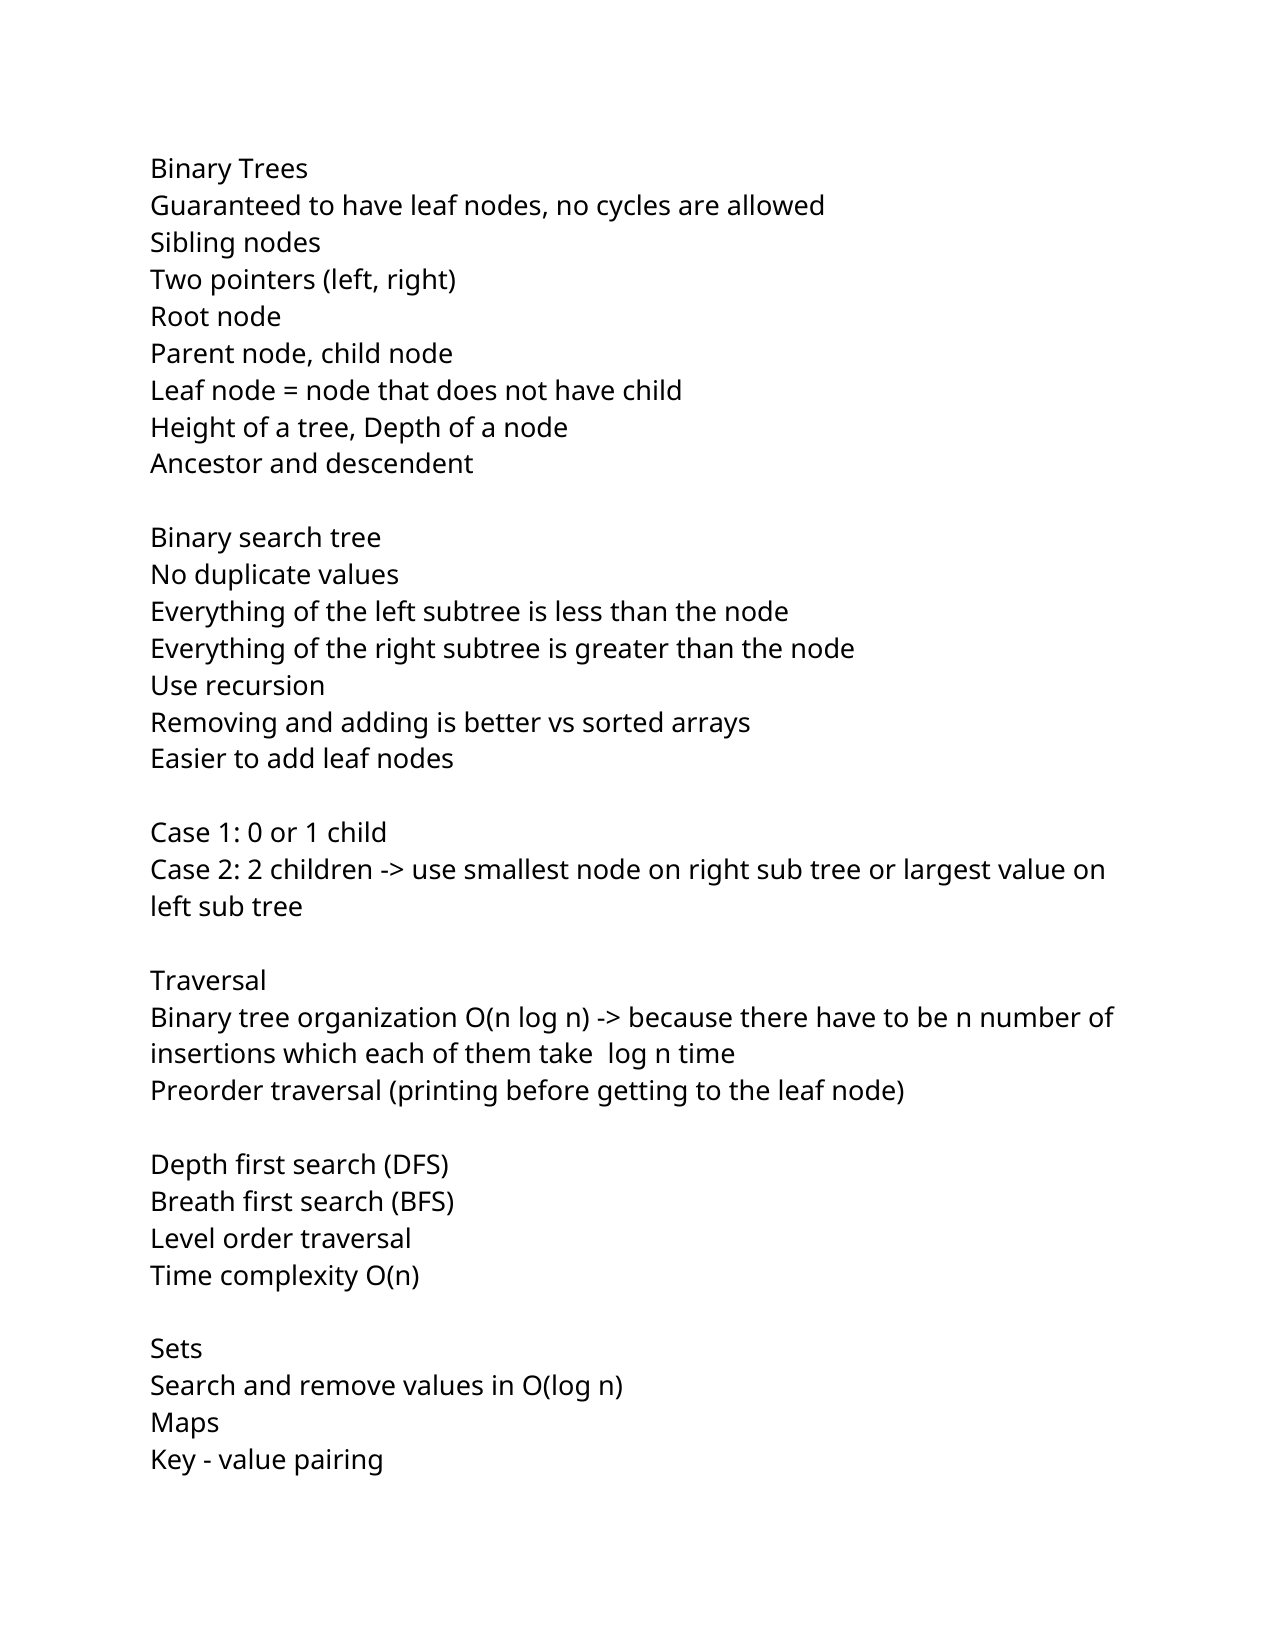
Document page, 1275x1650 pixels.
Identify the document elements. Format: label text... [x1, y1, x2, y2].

text Everything of the left subtree is less than the node [150, 592, 1125, 629]
text Depth first search (DFS) [150, 1146, 1125, 1182]
text Search and remove values in O(log n) [150, 1367, 1125, 1404]
text Guaranteed to have leaf nodes, no cycles are allowed [150, 187, 1125, 224]
text Time complexity O(n) [150, 1256, 1125, 1293]
text No duplicate values [150, 556, 1125, 592]
text Easier to add leaf nodes [150, 740, 1125, 777]
text Height of a tree, Depth of a node [150, 408, 1125, 445]
text Case 1: 0 or 1 child [150, 814, 1125, 851]
text Preorder traversal (printing before getting to the leaf node) [150, 1072, 1125, 1109]
text Use recursion [150, 666, 1125, 703]
text Removing and adding is better vs sorted arrays [150, 703, 1125, 740]
text Two pointers (left, right) [150, 261, 1125, 297]
text Key - value pairing [150, 1441, 1125, 1477]
text Binary search tree [150, 519, 1125, 556]
text Maps [150, 1404, 1125, 1441]
text Binary tree organization O(n log n) -> because there have to be n number of insertions which each of them take log n time [150, 998, 1125, 1072]
text Case 2: 2 children -> use smallest node on right sub tree or largest value on left sub tree [150, 851, 1125, 924]
text Traversal [150, 961, 1125, 998]
text Level order traversal [150, 1219, 1125, 1256]
text Leaf node = node that does not have child [150, 371, 1125, 408]
text Parent node, child node [150, 334, 1125, 371]
text Binary Trees [150, 150, 1125, 187]
text Ancestor and descendent [150, 445, 1125, 482]
text Sibling nodes [150, 224, 1125, 261]
text Breath first search (BFS) [150, 1182, 1125, 1219]
text Everything of the right subtree is greater than the node [150, 629, 1125, 666]
text Sets [150, 1330, 1125, 1367]
text Root node [150, 297, 1125, 334]
